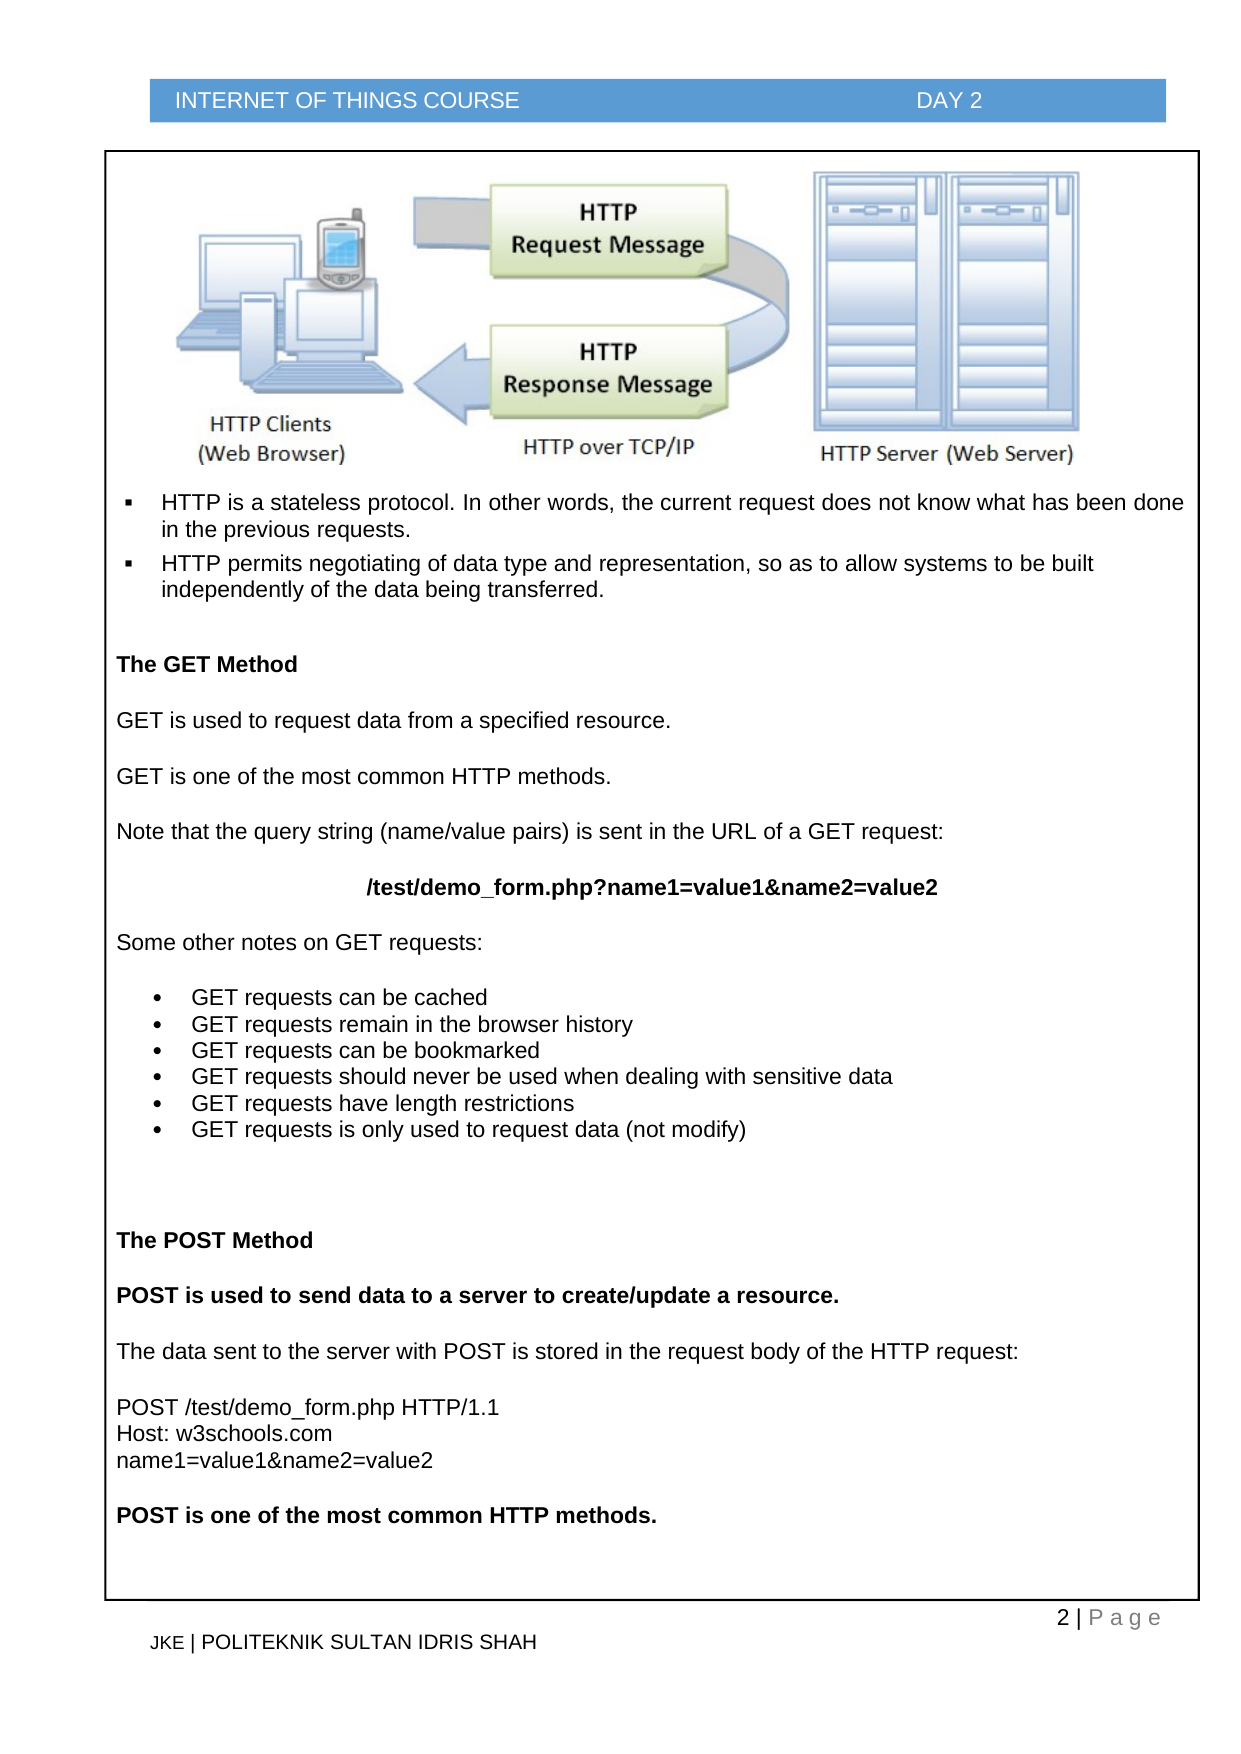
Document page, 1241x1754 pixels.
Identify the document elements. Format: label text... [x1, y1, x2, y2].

list HTTP permits negotiating of data type and representation, so as to allow systems to be built independently of the data being transferred. [123, 549, 1188, 602]
list HTTP is a stateless protocol. In other words, the current request does not know what has been done in the previous requests. [123, 489, 1188, 542]
text Note that the query string (name/value pairs) is sent in the URL of a GET request: [116, 818, 1213, 844]
list GET requests is only used to request data (not modify) [153, 1116, 1213, 1143]
text Host: w3schools.com name1=value1&name2=value2 [116, 1420, 435, 1473]
subtitle The POST Method [116, 1227, 1213, 1253]
list GET requests can be bookmarked [153, 1037, 1213, 1064]
list GET requests can be cached [153, 985, 1213, 1011]
text GET is used to request data from a specified resource. GET is one of the most common HTTP methods. [116, 707, 673, 789]
subtitle POST is one of the most common HTTP methods. [116, 1502, 1213, 1528]
subtitle /test/demo_form.php?name1=value1&name2=value2 [364, 873, 940, 900]
subtitle The GET Method [116, 651, 1213, 678]
text The data sent to the server with POST is stored in the request body of the HTTP request: POST /test/demo_form.php HTTP/1.1 [116, 1309, 1021, 1420]
text Some other notes on GET requests: [116, 929, 1213, 956]
picture [175, 171, 1080, 465]
list GET requests remain in the browser history [153, 1011, 1213, 1037]
text POST is used to send data to a server to create/update a resource. [116, 1282, 1213, 1309]
list GET requests should never be used when dealing with sensitive data [153, 1064, 1213, 1090]
list GET requests have length restrictions [153, 1090, 1213, 1116]
